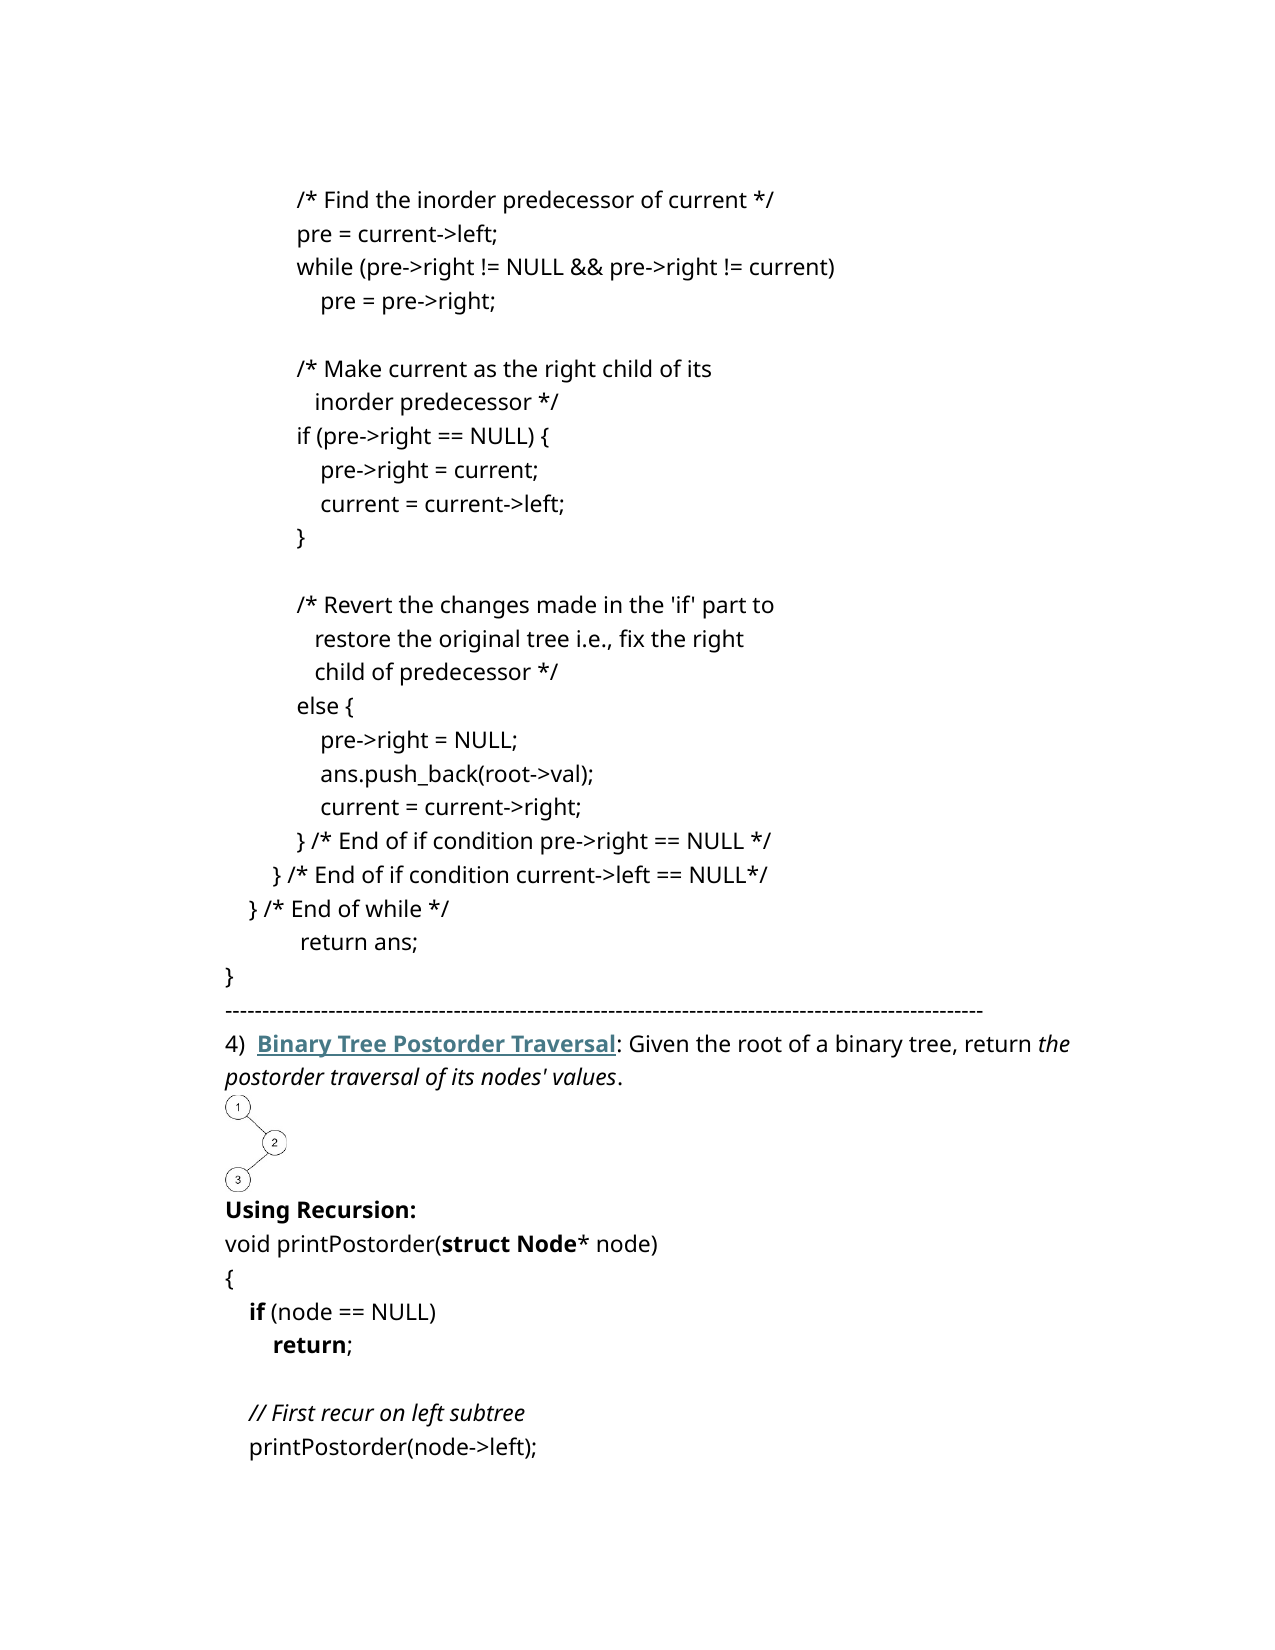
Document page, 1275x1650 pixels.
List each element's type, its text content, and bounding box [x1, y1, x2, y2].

list void printPostorder(struct Node* node) [225, 1228, 1125, 1259]
list { [225, 1262, 1125, 1293]
list Using Recursion: [225, 1194, 1125, 1226]
list pre = pre->right; [225, 285, 1125, 316]
picture [225, 1095, 287, 1192]
list if (pre->right == NULL) { [225, 420, 1125, 451]
list } /* End of while */ [225, 892, 1125, 924]
list } /* End of if condition current->left == NULL*/ [225, 859, 1125, 890]
list printPostorder(node->left); [225, 1431, 1125, 1462]
list } [225, 521, 1125, 552]
list } /* End of if condition pre->right == NULL */ [225, 825, 1125, 856]
list restore the original tree i.e., fix the right [225, 622, 1125, 654]
list if (node == NULL) [225, 1296, 1125, 1327]
list return ans; [225, 926, 1125, 957]
list } [225, 960, 1125, 991]
list 4) Binary Tree Postorder Traversal: Given the root of a binary tree, return the postorder traversal of its nodes' values. [225, 1027, 1125, 1092]
list else { [225, 690, 1125, 721]
list inorder predecessor */ [225, 386, 1125, 417]
list /* Make current as the right child of its [225, 352, 1125, 384]
list child of predecessor */ [225, 656, 1125, 687]
list pre->right = NULL; [225, 724, 1125, 755]
list // First recur on left subtree [225, 1397, 1125, 1428]
list pre->right = current; [225, 454, 1125, 485]
list ------------------------------------------------------------------------------------------------------- [225, 994, 1125, 1025]
list current = current->right; [225, 791, 1125, 822]
list ans.push_back(root->val); [225, 757, 1125, 789]
list while (pre->right != NULL && pre->right != current) [225, 251, 1125, 282]
list /* Find the inorder predecessor of current */ [225, 184, 1125, 215]
list pre = current->left; [225, 217, 1125, 249]
list /* Revert the changes made in the 'if' part to [225, 589, 1125, 620]
list current = current->left; [225, 487, 1125, 519]
list return; [225, 1329, 1125, 1361]
